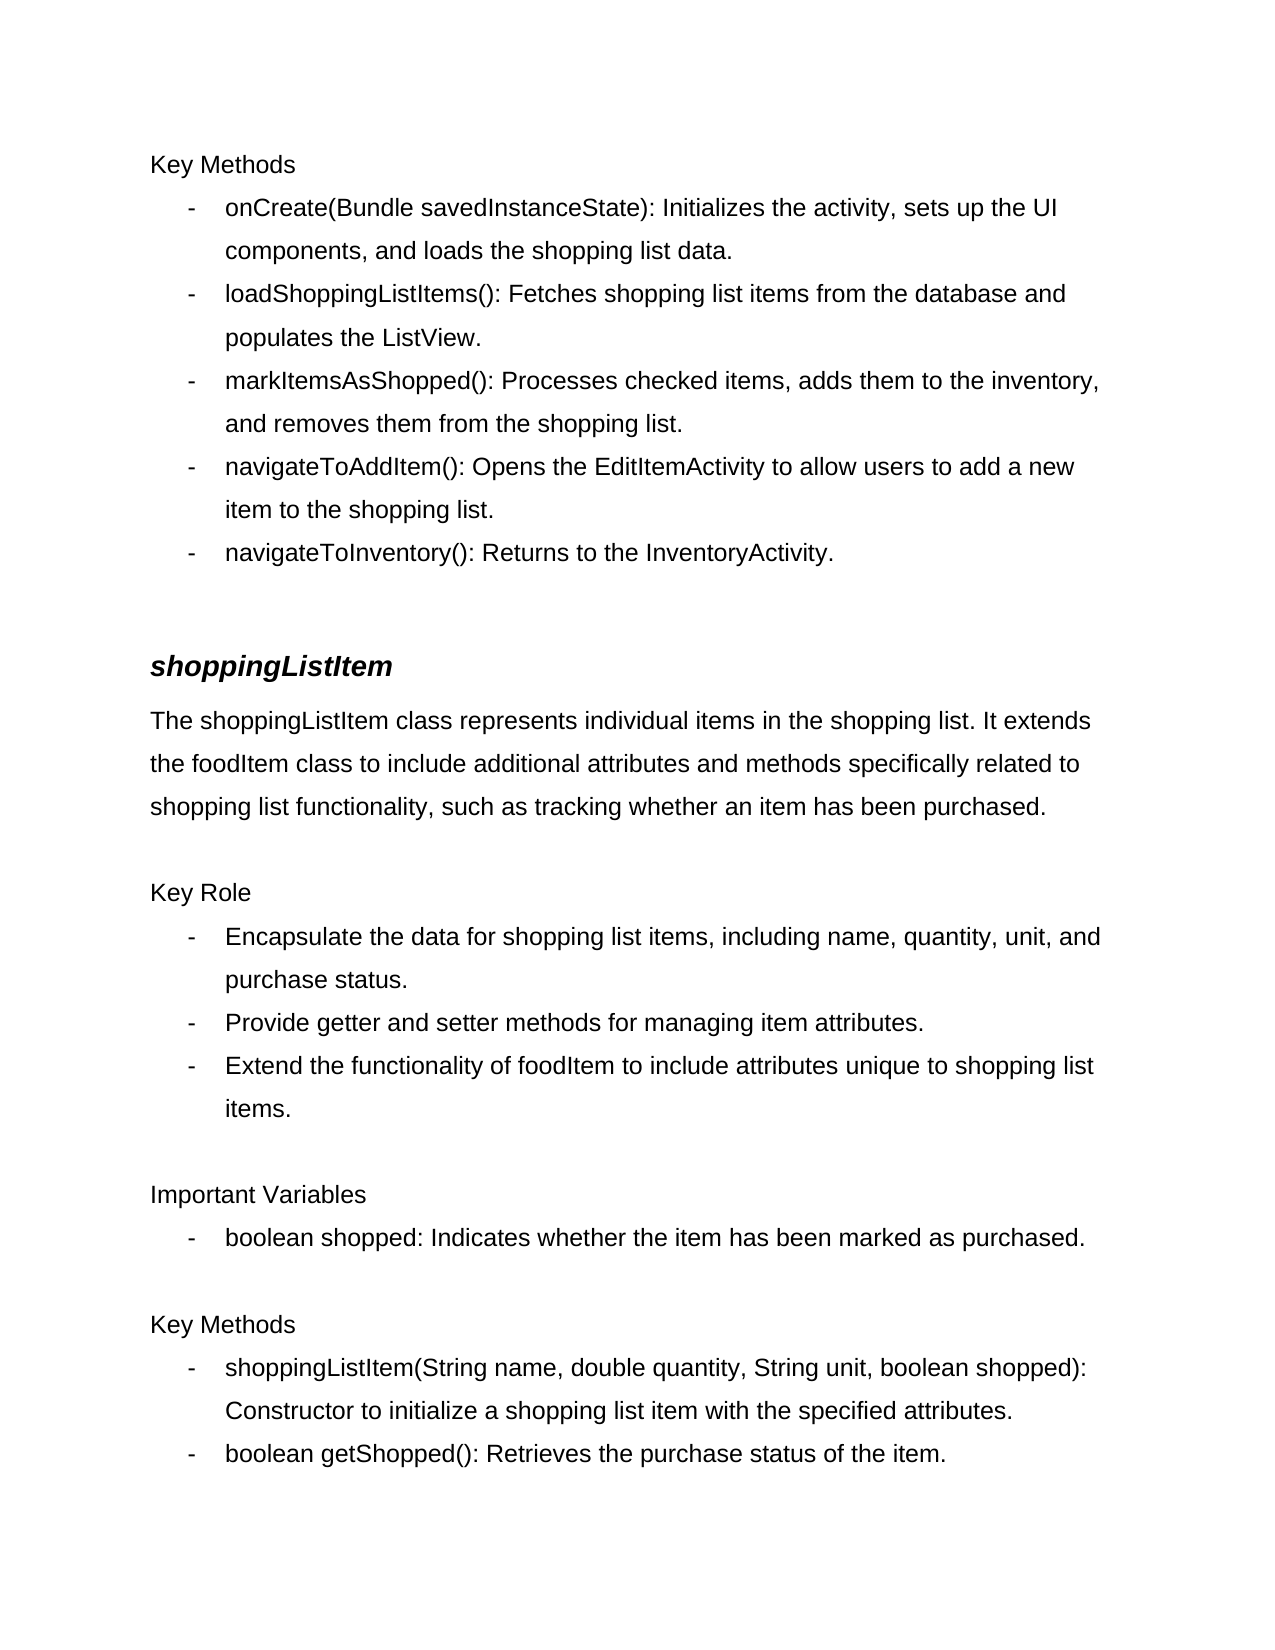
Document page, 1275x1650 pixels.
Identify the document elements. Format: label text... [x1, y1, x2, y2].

text Key Role [150, 878, 1125, 907]
list onCreate(Bundle savedInstanceState): Initializes the activity, sets up the UI components, and loads the shopping list data. [187, 193, 1125, 265]
text Key Methods [150, 150, 1125, 179]
list boolean getShopped(): Retrieves the purchase status of the item. [187, 1439, 1125, 1468]
list boolean shopped: Indicates whether the item has been marked as purchased. [187, 1223, 1125, 1252]
text Key Methods [150, 1310, 1125, 1338]
text Important Variables [150, 1180, 1125, 1209]
subtitle shoppingListItem [150, 649, 1125, 683]
list navigateToAddItem(): Opens the EditItemActivity to allow users to add a new item to the shopping list. [187, 452, 1125, 524]
list shoppingListItem(String name, double quantity, String unit, boolean shopped): Constructor to initialize a shopping list item with the specified attributes. [187, 1353, 1125, 1425]
list Extend the functionality of foodItem to include attributes unique to shopping list items. [187, 1051, 1125, 1123]
text The shoppingListItem class represents individual items in the shopping list. It extends the foodItem class to include additional attributes and methods specifically related to shopping list functionality, such as tracking whether an item has been purchased. [150, 706, 1125, 821]
list Encapsulate the data for shopping list items, including name, quantity, unit, and purchase status. [187, 922, 1125, 993]
list Provide getter and setter methods for managing item attributes. [187, 1008, 1125, 1037]
list markItemsAsShopped(): Processes checked items, adds them to the inventory, and removes them from the shopping list. [187, 366, 1125, 437]
list navigateToInventory(): Returns to the InventoryActivity. [187, 538, 1125, 567]
list loadShoppingListItems(): Fetches shopping list items from the database and populates the ListView. [187, 279, 1125, 351]
